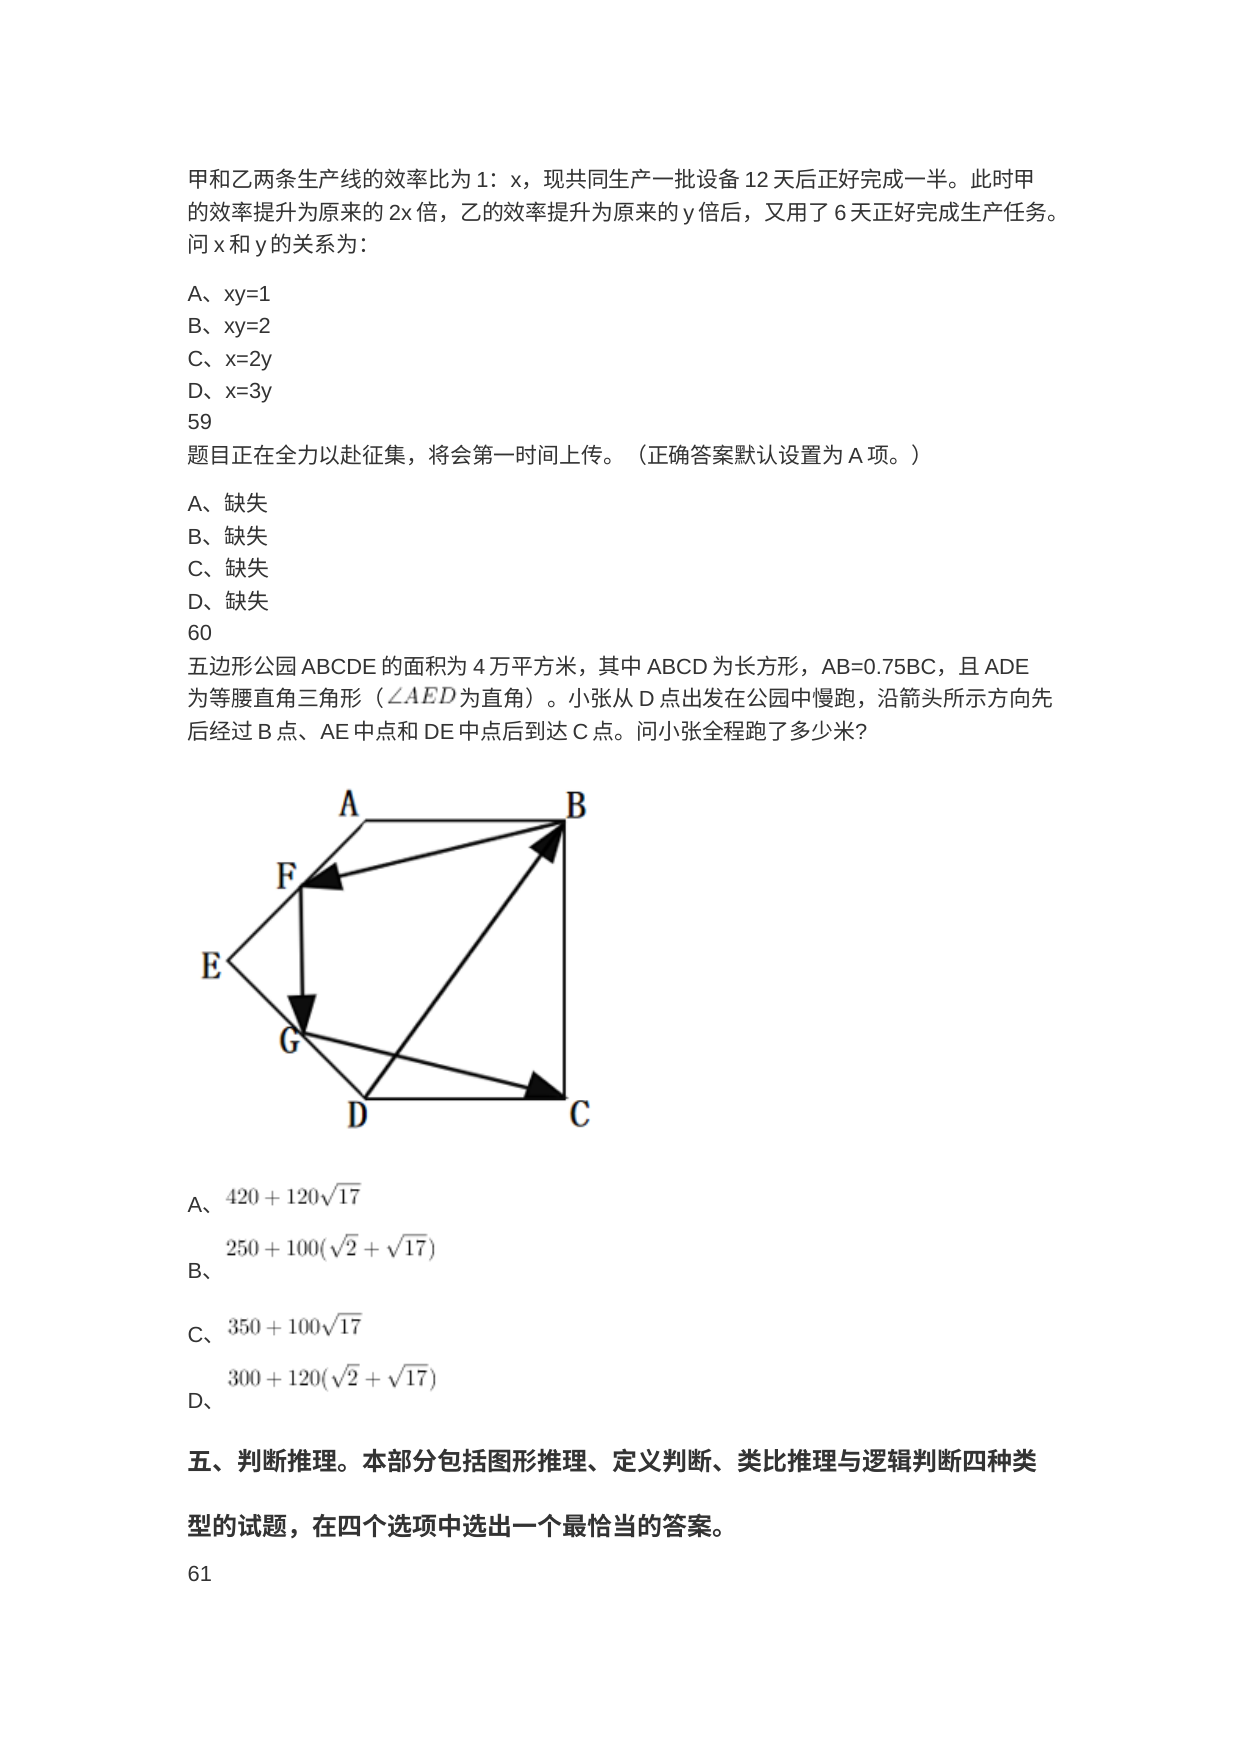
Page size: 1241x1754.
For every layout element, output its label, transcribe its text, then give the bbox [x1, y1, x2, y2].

text 甲和乙两条生产线的效率比为1：x，现共同生产一批设备12天后正好完成一半。此时甲的效率提升为原来的2x倍，乙的效率提升为原来的y倍后，又用了6天正好完成生产任务。问x和y的关系为： [187, 162, 1053, 259]
text 61 [187, 1557, 1053, 1589]
text A、缺失 [187, 486, 1053, 518]
text B、xy=2 [187, 308, 1053, 340]
text A、xy=1 [187, 275, 1053, 308]
text D、x=3y [187, 373, 1053, 405]
text 五、判断推理。本部分包括图形推理、定义判断、类比推理与逻辑判断四种类型的试题，在四个选项中选出一个最恰当的答案。 [187, 1427, 1053, 1557]
text 59 [187, 405, 1053, 438]
picture [187, 767, 624, 1146]
text D、 [187, 1362, 1053, 1427]
text B、缺失 [187, 518, 1053, 551]
picture [225, 1310, 366, 1342]
text C、 [187, 1297, 1053, 1362]
text B、 [187, 1232, 1053, 1297]
text C、缺失 [187, 551, 1053, 583]
picture [225, 1362, 440, 1397]
text 60 [187, 616, 1053, 648]
text 题目正在全力以赴征集，将会第一时间上传。（正确答案默认设置为A项。） [187, 438, 1053, 470]
text D、缺失 [187, 583, 1053, 616]
text A、 [187, 1167, 1053, 1232]
text C、x=2y [187, 340, 1053, 373]
picture [223, 1180, 365, 1212]
picture [223, 1232, 439, 1267]
picture [384, 684, 460, 707]
text 五边形公园ABCDE的面积为4万平方米，其中ABCD为长方形，AB=0.75BC，且ADE为等腰直角三角形（为直角）。小张从D点出发在公园中慢跑，沿箭头所示方向先后经过B点、AE中点和DE中点后到达C点。问小张全程跑了多少米? [187, 648, 1053, 746]
